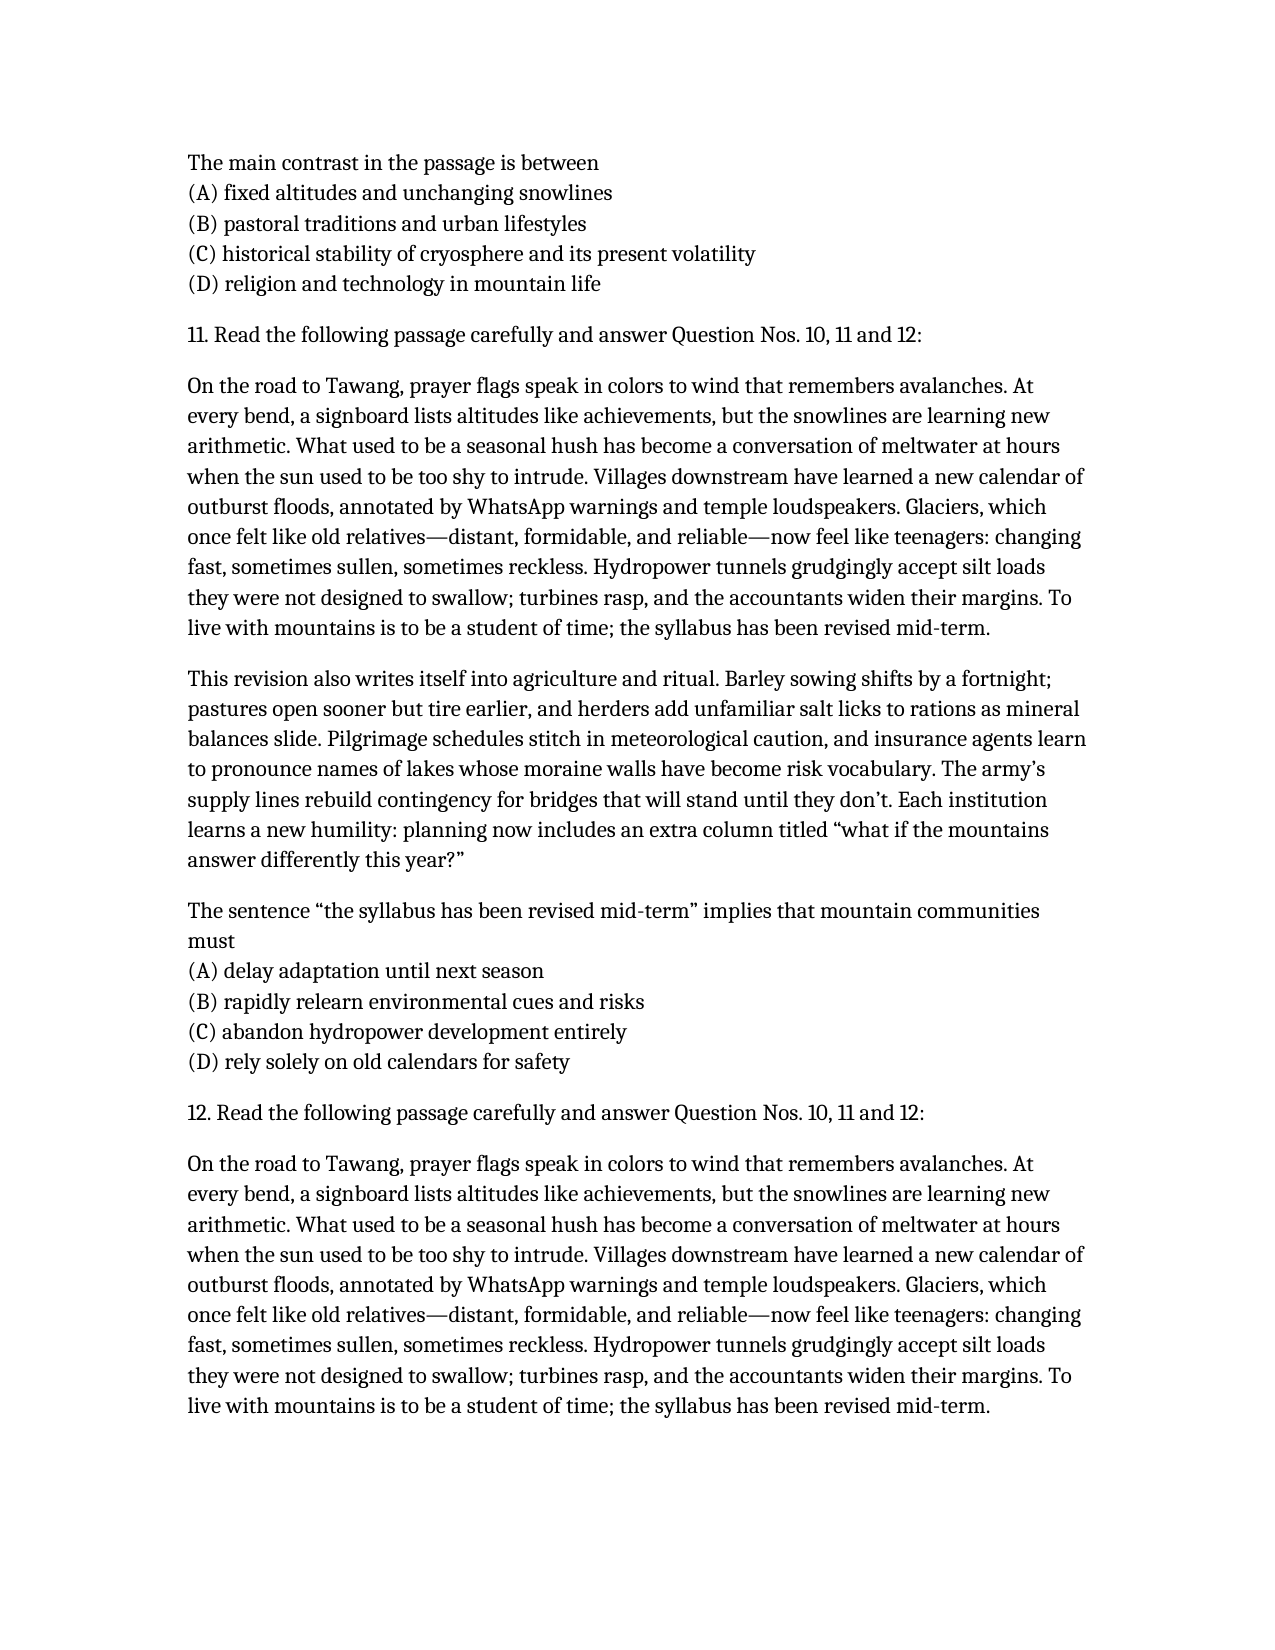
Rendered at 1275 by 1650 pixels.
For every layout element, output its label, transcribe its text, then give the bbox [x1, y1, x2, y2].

text 12. Read the following passage carefully and answer Question Nos. 10, 11 and 12: [187, 1100, 1087, 1126]
text The main contrast in the passage is between (A) fixed altitudes and unchanging snowlines (B) pastoral traditions and urban lifestyles (C) historical stability of cryosphere and its present volatility (D) religion and technology in mountain life [187, 150, 1087, 297]
text 11. Read the following passage carefully and answer Question Nos. 10, 11 and 12: [187, 322, 1087, 348]
text This revision also writes itself into agriculture and ritual. Barley sowing shifts by a fortnight; pastures open sooner but tire earlier, and herders add unfamiliar salt licks to rations as mineral balances slide. Pilgrimage schedules stitch in meteorological caution, and insurance agents learn to pronounce names of lakes whose moraine walls have become risk vocabulary. The army’s supply lines rebuild contingency for bridges that will stand until they don’t. Each institution learns a new humility: planning now includes an extra column titled “what if the mountains answer differently this year?” [187, 666, 1087, 873]
text The sentence “the syllabus has been revised mid-term” implies that mountain communities must (A) delay adaptation until next season (B) rapidly relearn environmental cues and risks (C) abandon hydropower development entirely (D) rely solely on old calendars for safety [187, 898, 1087, 1075]
